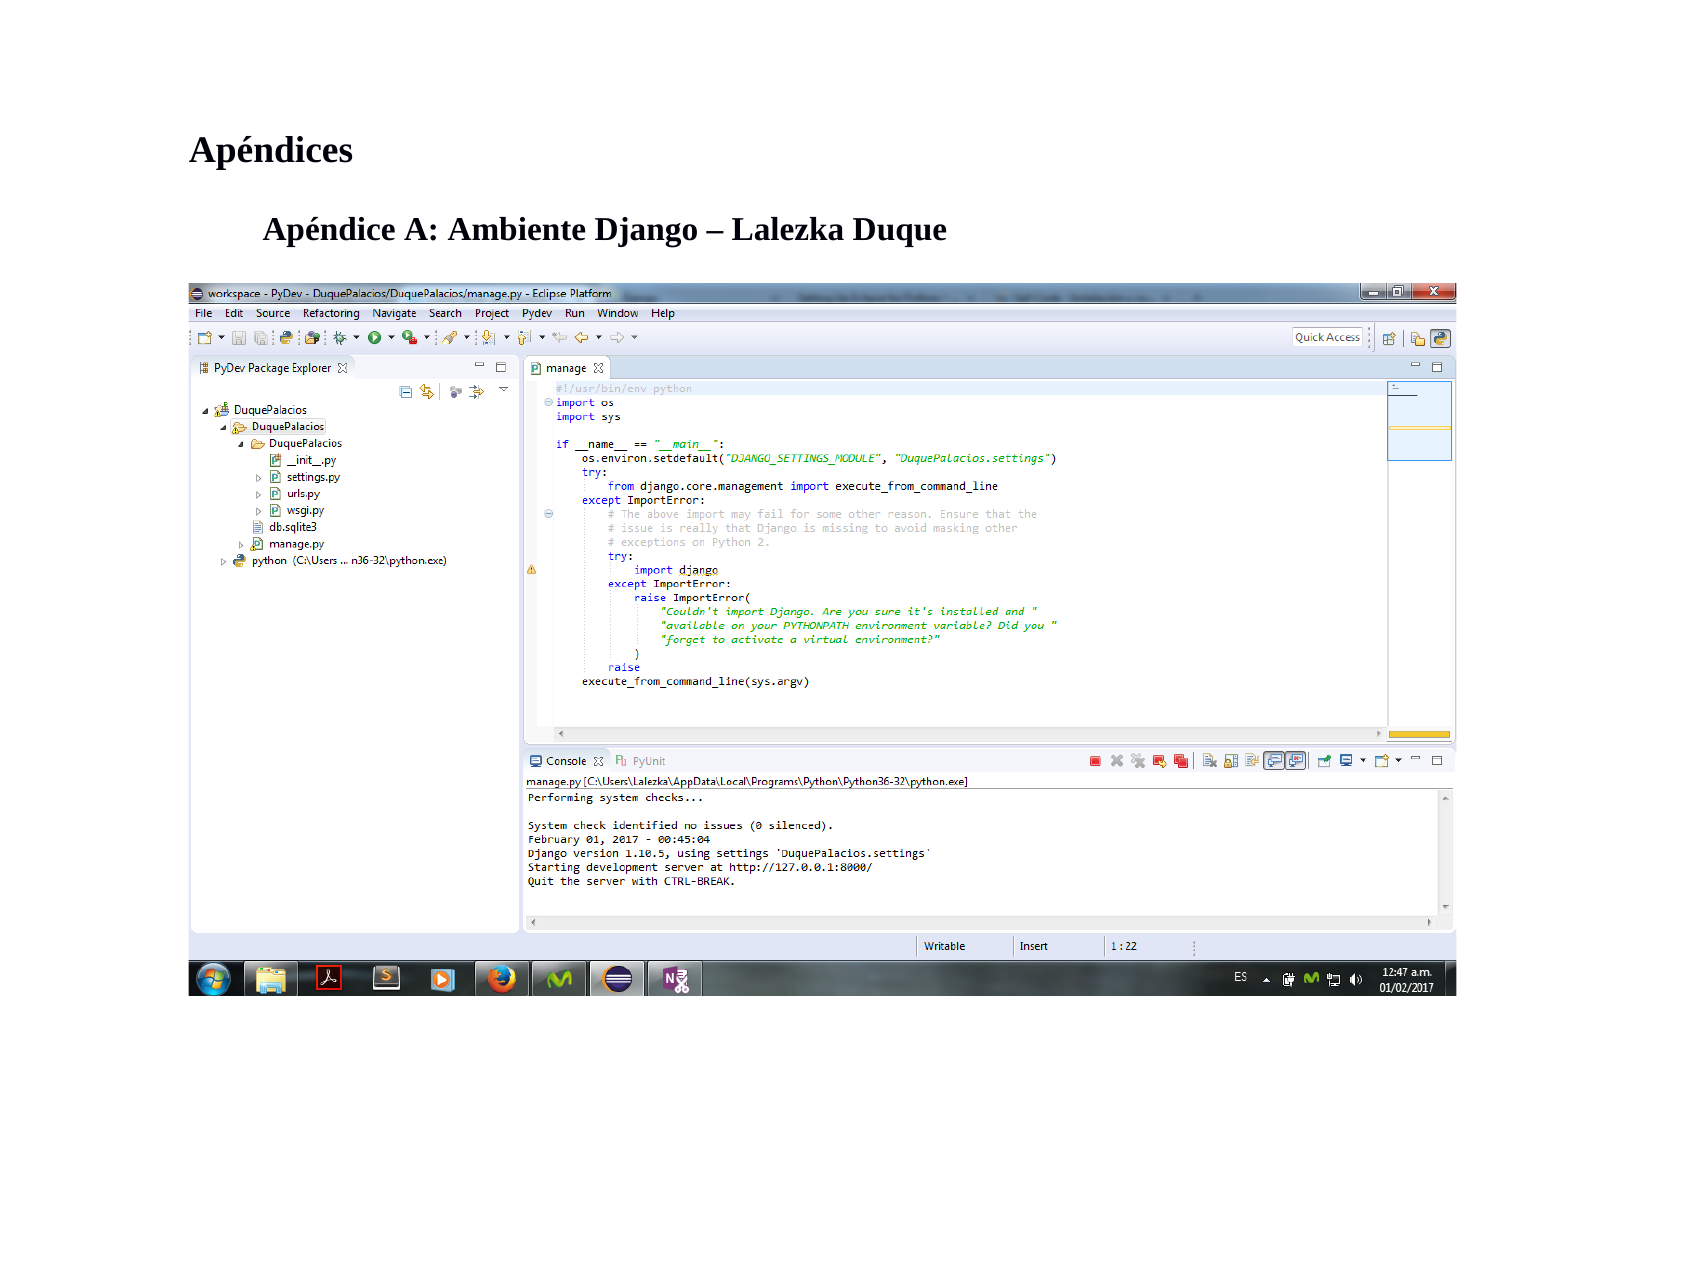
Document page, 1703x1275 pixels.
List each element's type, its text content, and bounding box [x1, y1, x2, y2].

picture [188, 283, 1457, 996]
text Apéndices [188, 128, 1633, 171]
text Apéndice A: Ambiente Django – Lalezka Duque [188, 209, 1633, 247]
